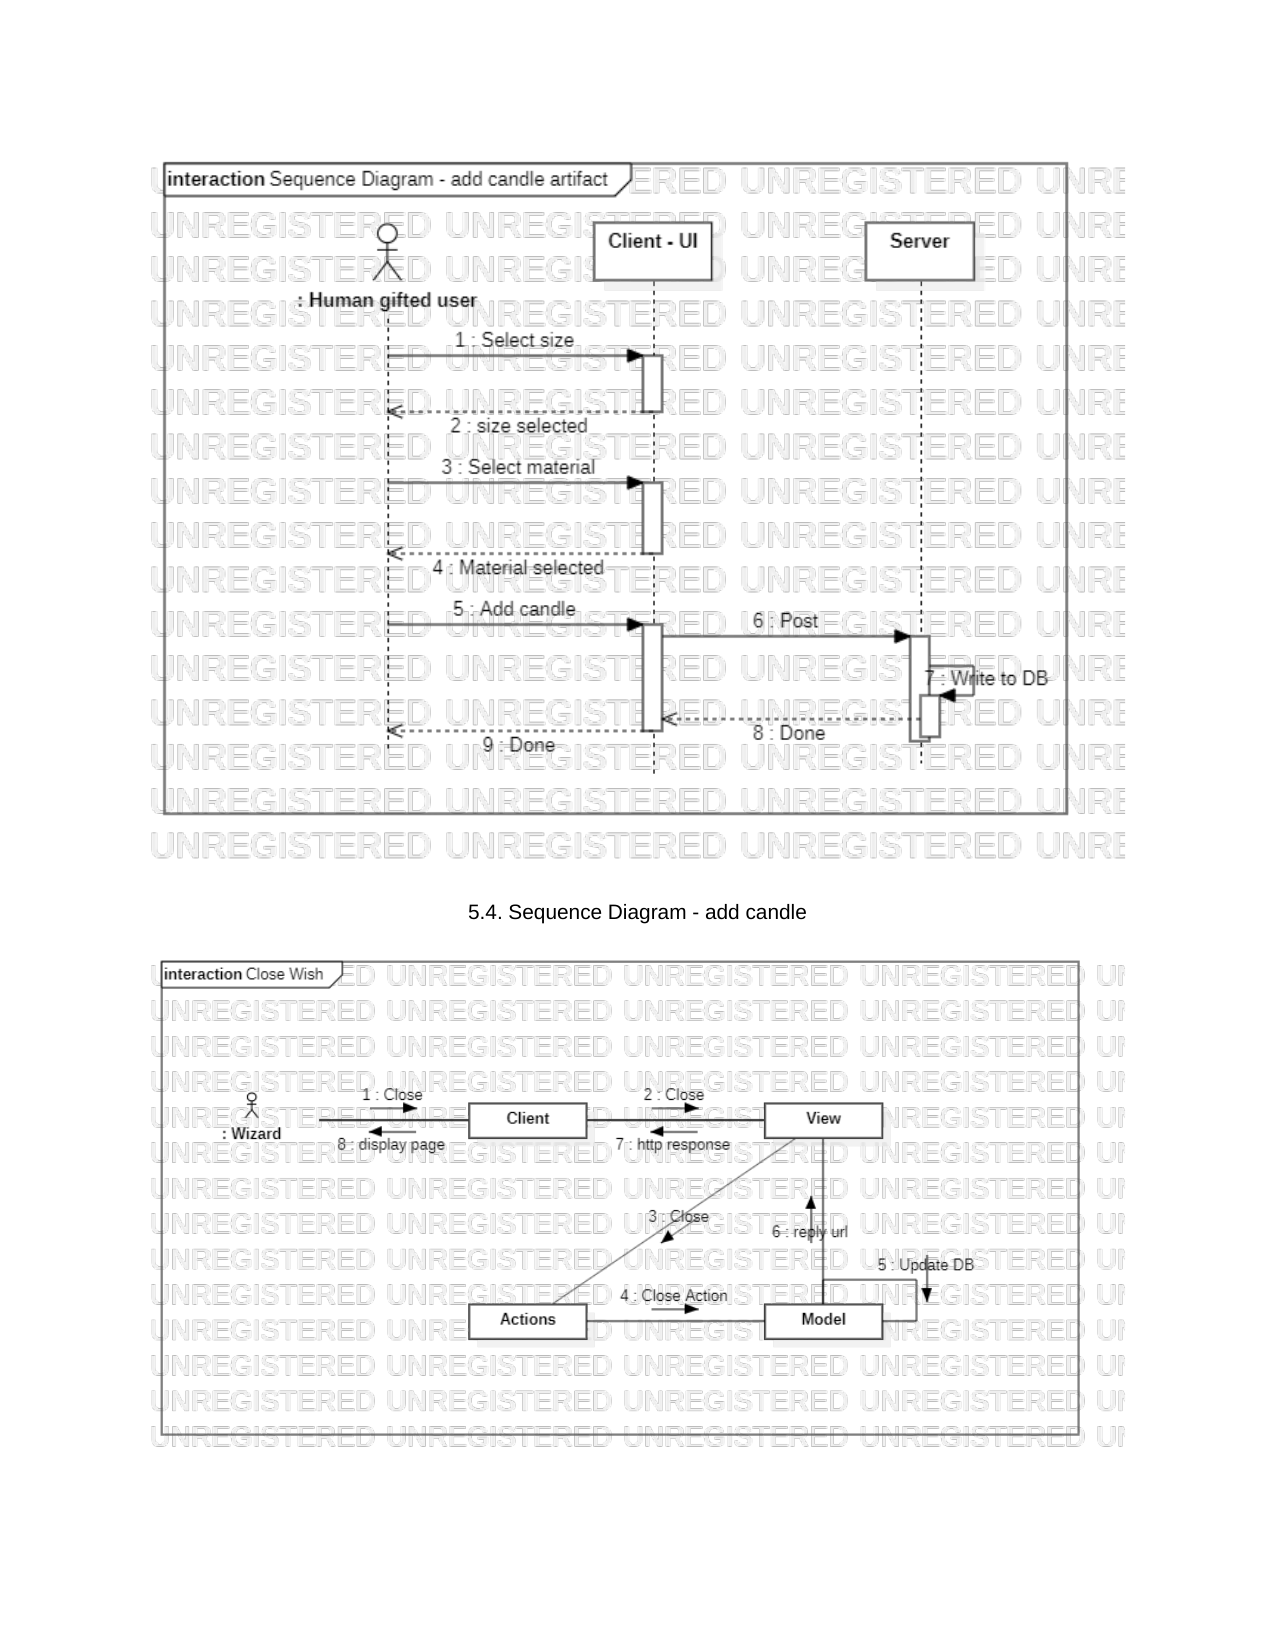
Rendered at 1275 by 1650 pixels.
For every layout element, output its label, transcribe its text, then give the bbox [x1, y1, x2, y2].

picture [150, 150, 1125, 873]
text 5.4. Sequence Diagram - add candle [150, 900, 1125, 924]
picture [150, 950, 1125, 1482]
